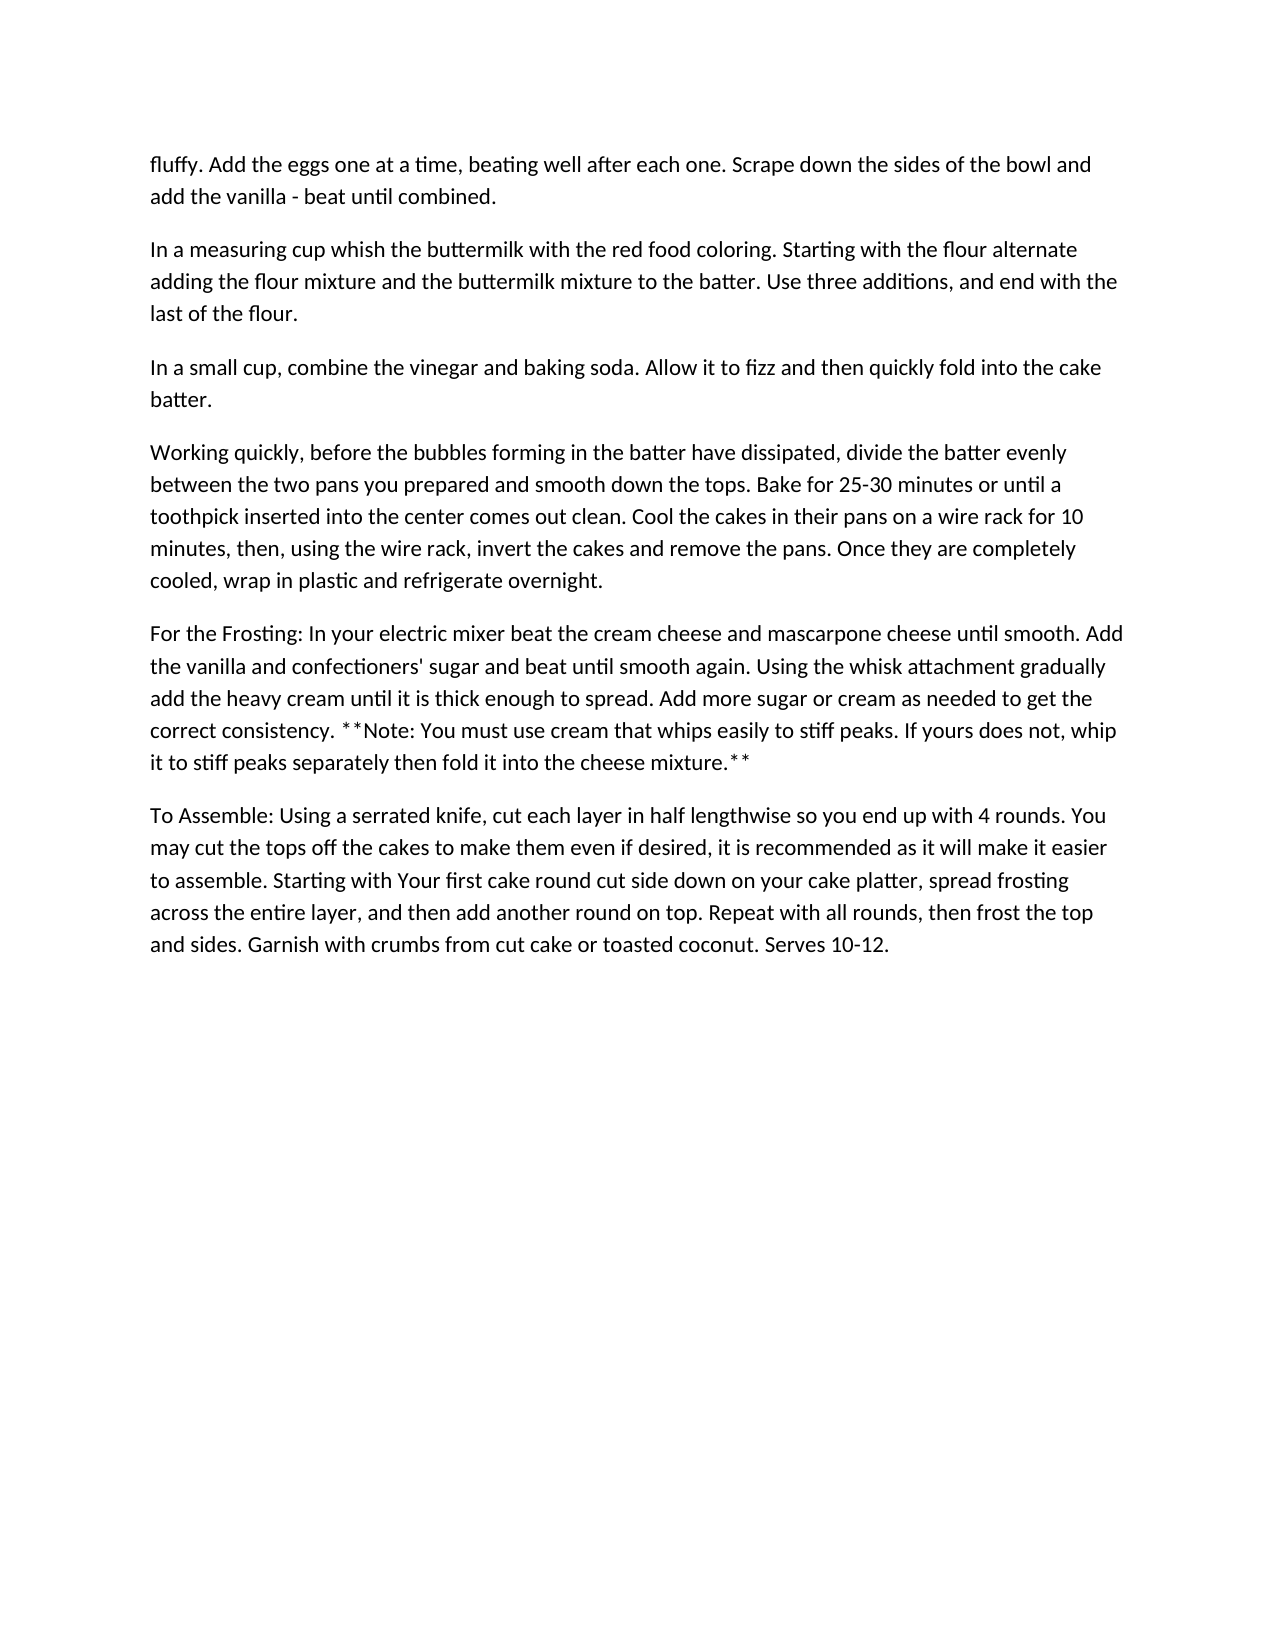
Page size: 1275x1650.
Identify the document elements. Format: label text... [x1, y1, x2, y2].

text To Assemble: Using a serrated knife, cut each layer in half lengthwise so you end up with 4 rounds. You may cut the tops off the cakes to make them even if desired, it is recommended as it will make it easier to assemble. Starting with Your first cake round cut side down on your cake platter, spread frosting across the entire layer, and then add another round on top. Repeat with all rounds, then frost the top and sides. Garnish with crumbs from cut cake or toasted coconut. Serves 10-12. [150, 801, 1125, 958]
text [150, 150, 1125, 210]
text For the Frosting: In your electric mixer beat the cream cheese and mascarpone cheese until smooth. Add the vanilla and confectioners' sugar and beat until smooth again. Using the whisk attachment gradually add the heavy cream until it is thick enough to spread. Add more sugar or cream as needed to get the correct consistency. **Note: You must use cream that whips easily to stiff peaks. If yours does not, whip it to stiff peaks separately then fold it into the cheese mixture.** [150, 619, 1125, 776]
text In a measuring cup whish the buttermilk with the red food coloring. Starting with the flour alternate adding the flour mixture and the buttermilk mixture to the batter. Use three additions, and end with the last of the flour. [150, 235, 1125, 328]
text Working quickly, before the bubbles forming in the batter have dissipated, divide the batter evenly between the two pans you prepared and smooth down the tops. Bake for 25-30 minutes or until a toothpick inserted into the center comes out clean. Cool the cakes in their pans on a wire rack for 10 minutes, then, using the wire rack, invert the cakes and remove the pans. Once they are completely cooled, wrap in plastic and refrigerate overnight. [150, 438, 1125, 594]
text In a small cup, combine the vinegar and baking soda. Allow it to fizz and then quickly fold into the cake batter. [150, 353, 1125, 413]
